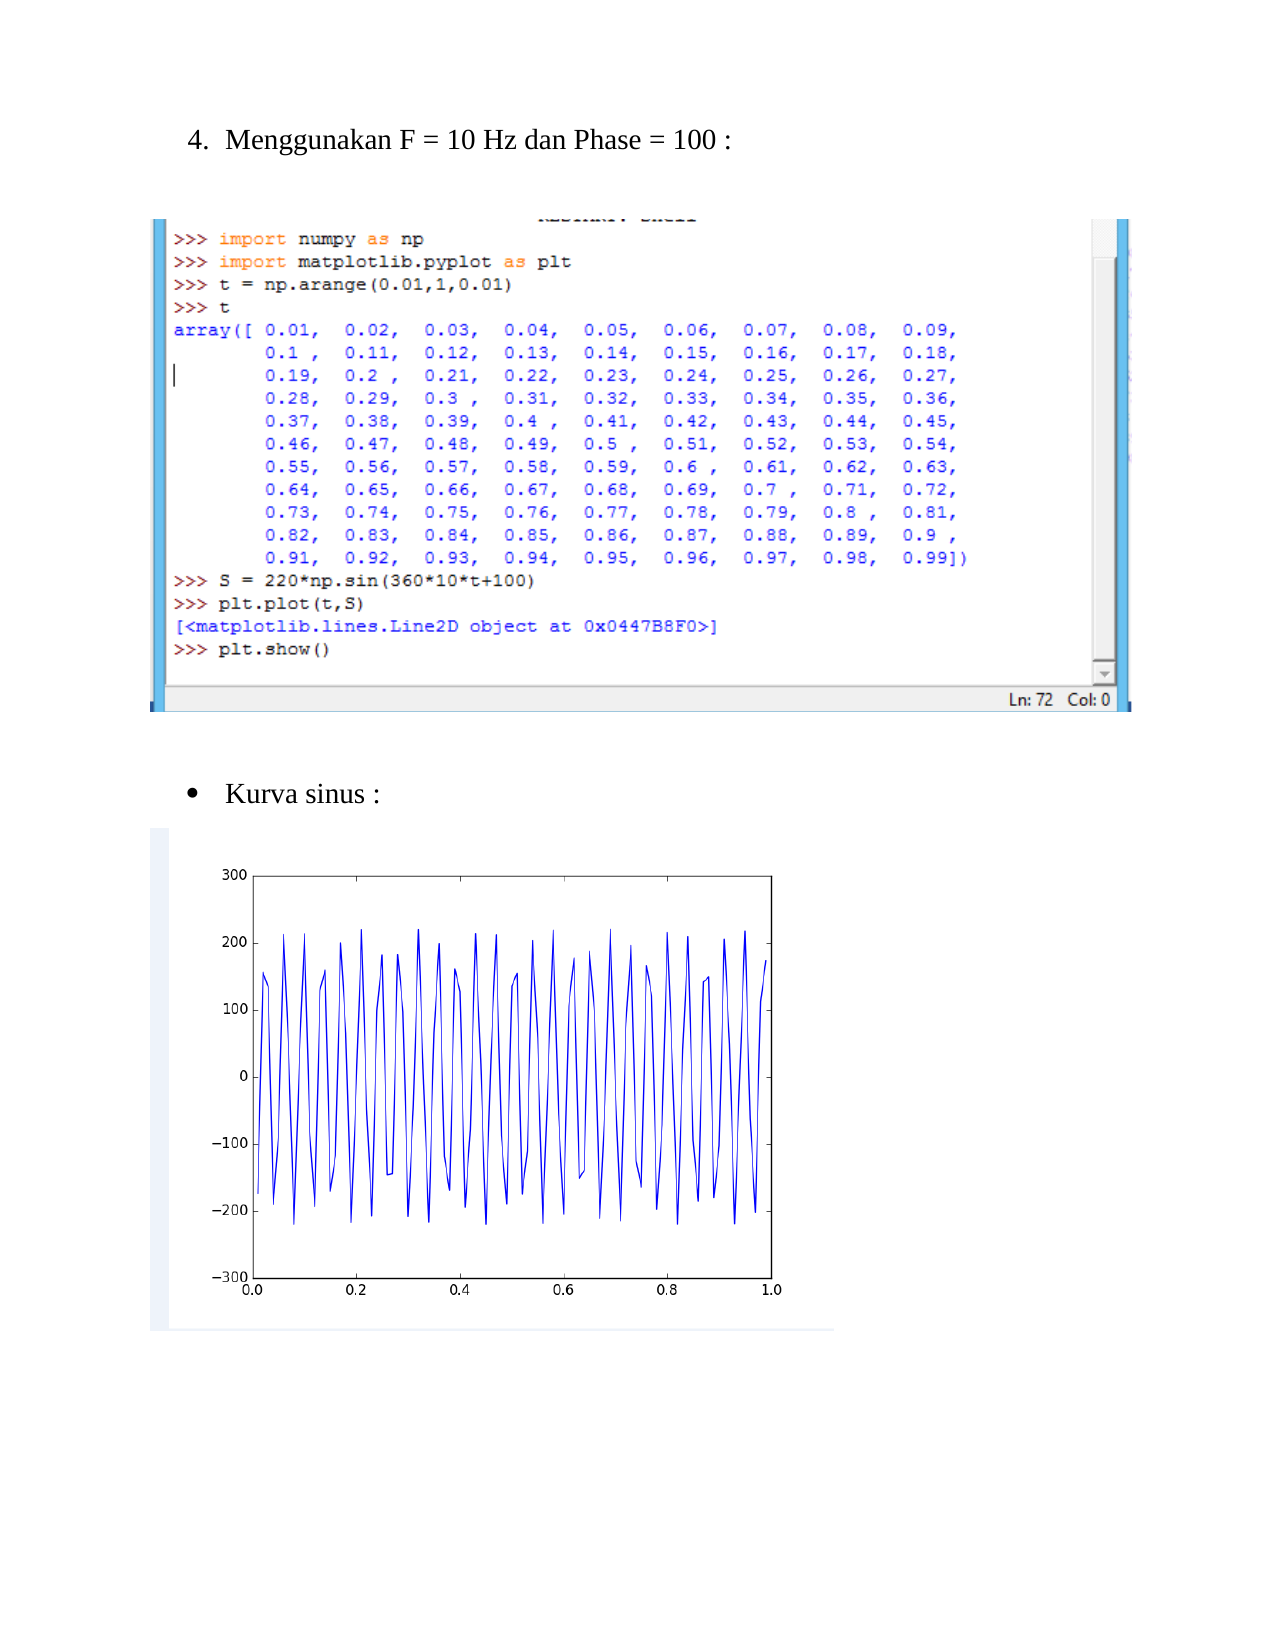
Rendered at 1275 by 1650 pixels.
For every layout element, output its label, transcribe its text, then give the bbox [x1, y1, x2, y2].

picture [150, 219, 1132, 712]
picture [150, 828, 834, 1331]
list Menggunakan F = 10 Hz dan Phase = 100 : [187, 122, 1125, 155]
list Kurva sinus : [187, 776, 1125, 809]
